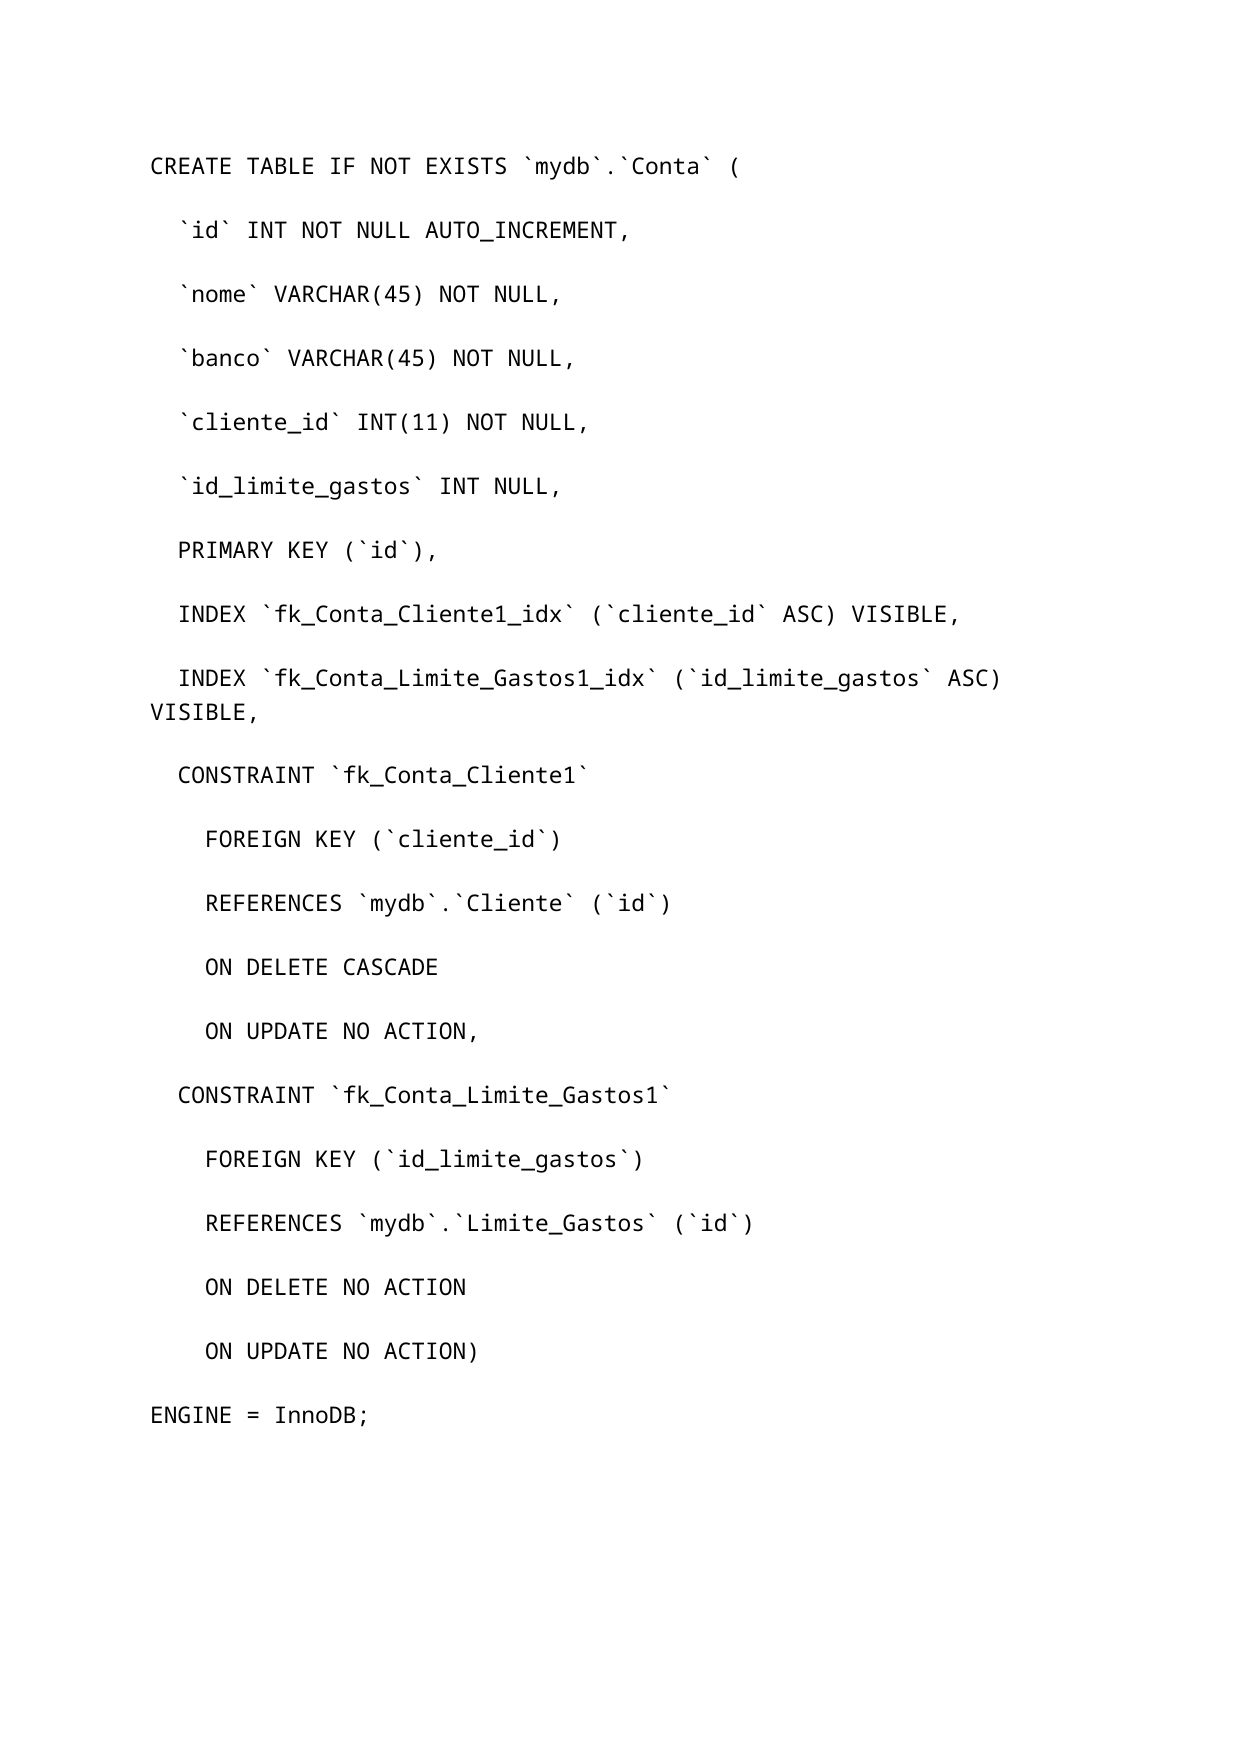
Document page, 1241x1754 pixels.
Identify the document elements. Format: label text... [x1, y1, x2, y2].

text CREATE TABLE IF NOT EXISTS `mydb`.`Conta` ( [150, 150, 1090, 181]
text FOREIGN KEY (`id_limite_gastos`) [150, 1143, 1090, 1174]
text CONSTRAINT `fk_Conta_Limite_Gastos1` [150, 1079, 1090, 1110]
text ON UPDATE NO ACTION) [150, 1335, 1090, 1366]
text PRIMARY KEY (`id`), [150, 534, 1090, 565]
text ON DELETE CASCADE [150, 951, 1090, 982]
text REFERENCES `mydb`.`Limite_Gastos` (`id`) [150, 1207, 1090, 1238]
text CONSTRAINT `fk_Conta_Cliente1` [150, 759, 1090, 791]
text `id_limite_gastos` INT NULL, [150, 470, 1090, 501]
text `nome` VARCHAR(45) NOT NULL, [150, 278, 1090, 309]
text ON UPDATE NO ACTION, [150, 1015, 1090, 1046]
text `banco` VARCHAR(45) NOT NULL, [150, 342, 1090, 373]
text REFERENCES `mydb`.`Cliente` (`id`) [150, 887, 1090, 918]
text FOREIGN KEY (`cliente_id`) [150, 823, 1090, 854]
text `cliente_id` INT(11) NOT NULL, [150, 406, 1090, 437]
text ON DELETE NO ACTION [150, 1271, 1090, 1302]
text INDEX `fk_Conta_Limite_Gastos1_idx` (`id_limite_gastos` ASC) VISIBLE, [150, 662, 1090, 727]
text ENGINE = InnoDB; [150, 1399, 1090, 1430]
text INDEX `fk_Conta_Cliente1_idx` (`cliente_id` ASC) VISIBLE, [150, 598, 1090, 629]
text `id` INT NOT NULL AUTO_INCREMENT, [150, 214, 1090, 245]
